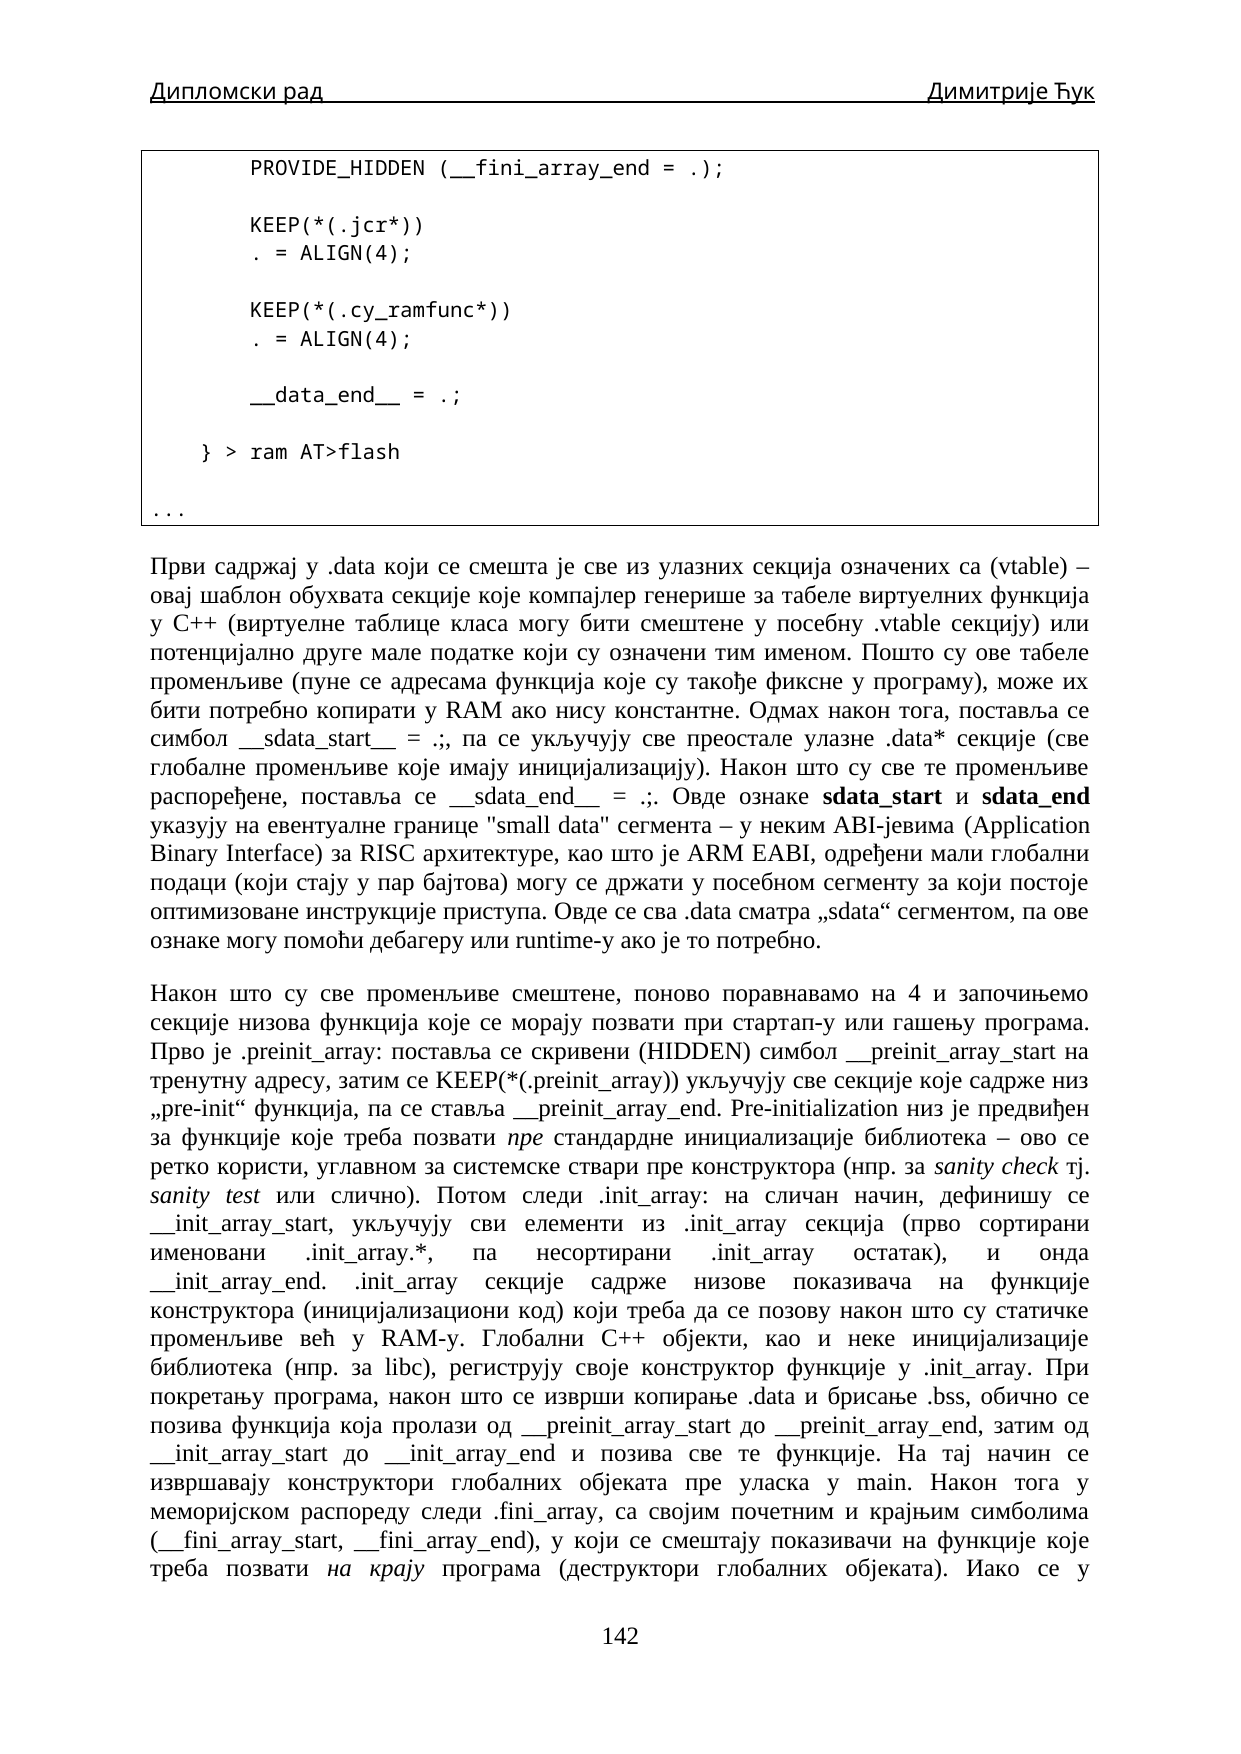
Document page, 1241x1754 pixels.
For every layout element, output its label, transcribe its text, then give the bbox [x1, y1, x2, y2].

text . = ALIGN(4); [150, 324, 1090, 352]
text } > ram AT>flash [150, 437, 1090, 466]
text PROVIDE_HIDDEN (__fini_array_end = .); [142, 151, 1098, 182]
text KEEP(*(.cy_ramfunc*)) [150, 295, 1090, 324]
text Први садржај у .data који се смешта је све из улазних секција означених са (vtable) – овај шаблон обухвата секције које компајлер генерише за табеле виртуелних функција у C++ (виртуелне таблице класа могу бити смештене у посебну .vtable секцију) или потенцијално друге мале податке који су означени тим именом. Пошто су ове табеле променљиве (пуне се адресама функција које су такође фиксне у програму), може их бити потребно копирати у RAM ако нису константне. Одмах након тога, поставља се симбол __sdata_start__ = .;, па се укључују све преостале улазне .data* секције (све глобалне променљиве које имају иницијализацију). Након што су све те променљиве распоређене, поставља се __sdata_end__ = .;. Овде ознаке sdata_start и sdata_end указују на евентуалне границе "small data" сегмента – у неким ABI-јевима (Application Binary Interface) за RISC архитектуре, као што је ARM EABI, одређени мали глобални подаци (који стају у пар бајтова) могу се држати у посебном сегменту за који постоје оптимизоване инструкције приступа. Овде се сва .data сматра „sdata“ сегментом, па ове ознаке могу помоћи дебагеру или runtime-у ако је то потребно. [150, 551, 1090, 953]
text . = ALIGN(4); [150, 238, 1090, 267]
text KEEP(*(.jcr*)) [150, 210, 1090, 238]
text ... [142, 491, 1098, 525]
text __data_end__ = .; [150, 381, 1090, 409]
